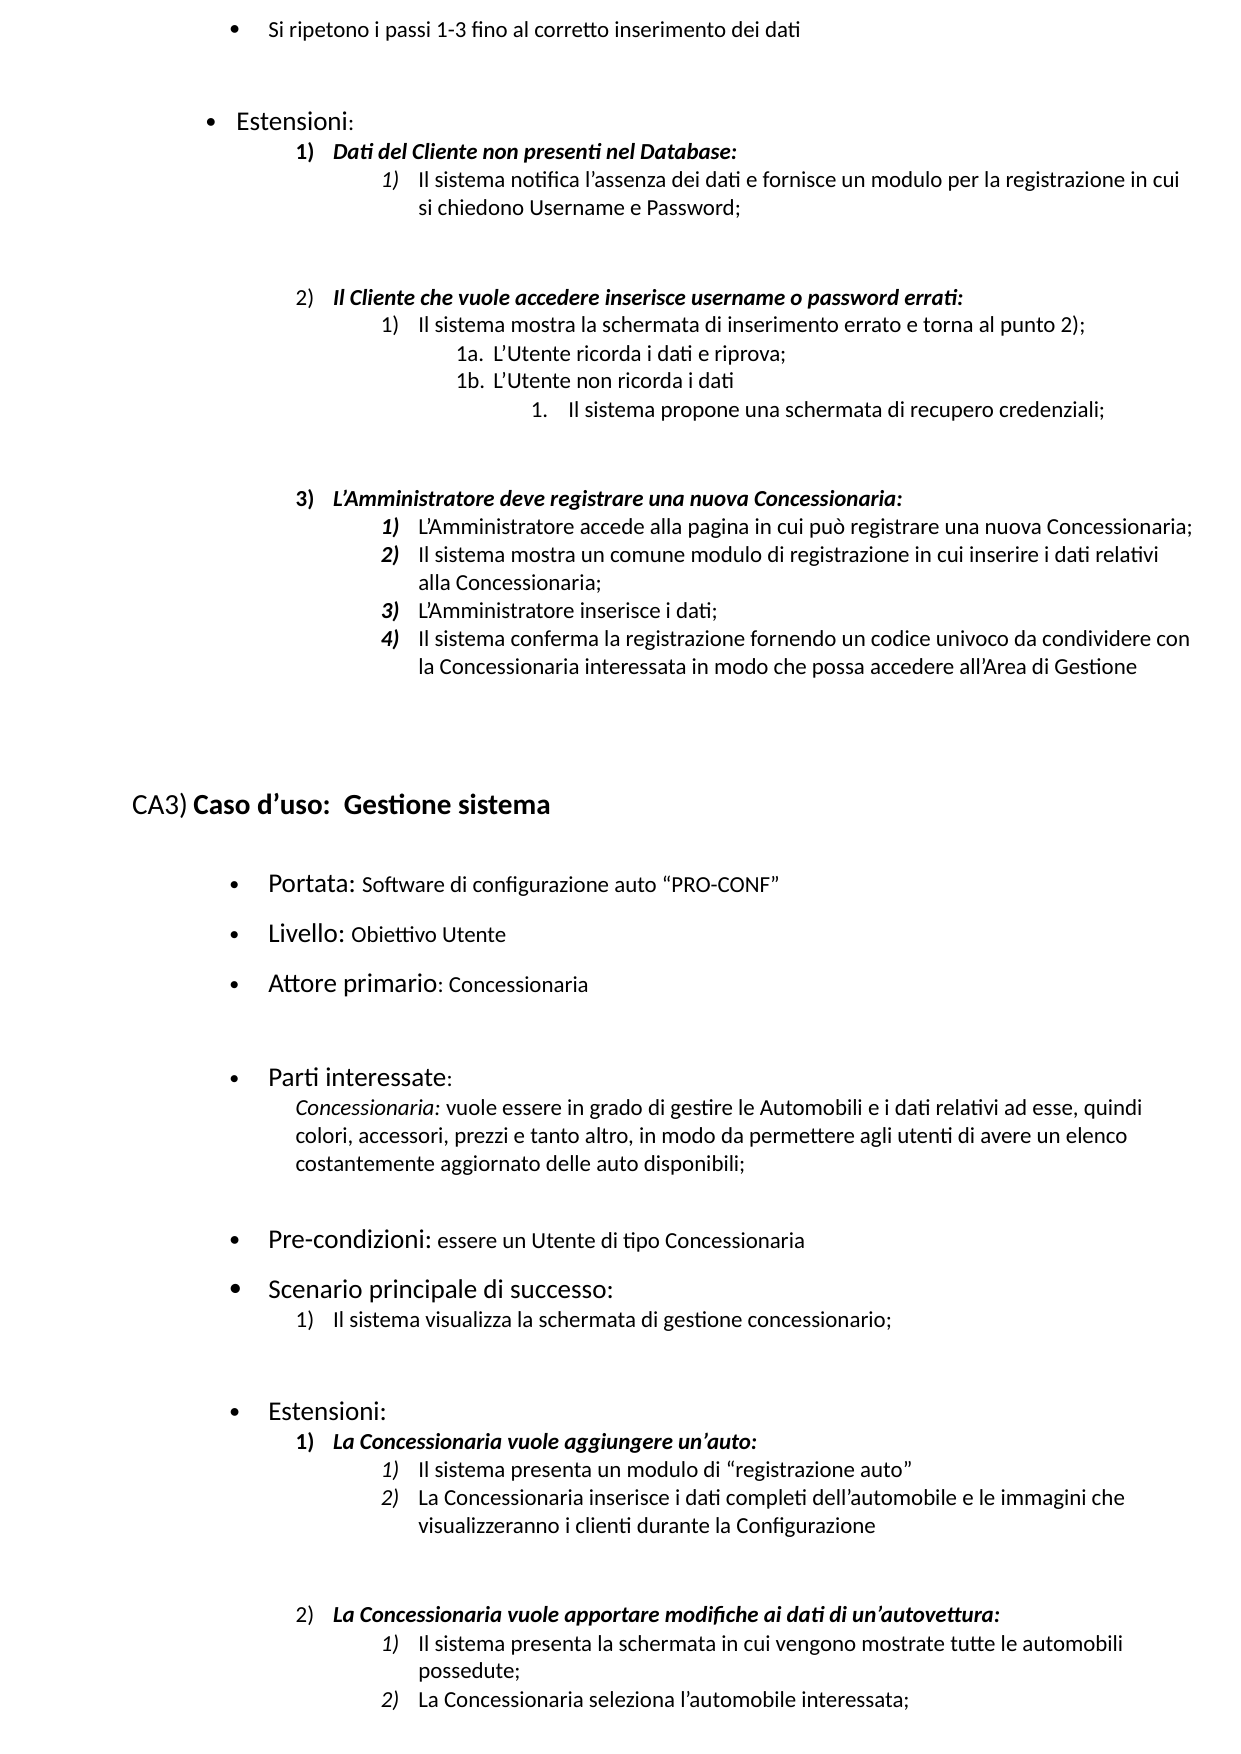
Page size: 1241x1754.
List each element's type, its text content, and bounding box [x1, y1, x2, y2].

list La Concessionaria vuole apportare modifiche ai dati di un’autovettura: [295, 1601, 1196, 1629]
list Si ripetono i passi 1-3 fino al corretto inserimento dei dati [231, 15, 1196, 43]
list Caso d’uso: Gestione sistema [132, 786, 1196, 822]
list Il sistema mostra la schermata di inserimento errato e torna al punto 2); [381, 311, 1196, 339]
list Estensioni: [207, 104, 1196, 137]
list Il Cliente che vuole accedere inserisce username o password errati: [295, 283, 1196, 311]
list L’Amministratore accede alla pagina in cui può registrare una nuova Concessionaria; [381, 512, 1196, 540]
list L’Utente ricorda i dati e riprova; [456, 339, 1196, 367]
list La Concessionaria inserisce i dati completi dell’automobile e le immagini che visualizzeranno i clienti durante la Configurazione [381, 1483, 1196, 1539]
list Concessionaria: vuole essere in grado di gestire le Automobili e i dati relativi ad esse, quindi colori, accessori, prezzi e tanto altro, in modo da permettere agli utenti di avere un elenco costantemente aggiornato delle auto disponibili; [295, 1093, 1196, 1177]
list Parti interessate: [231, 1060, 1196, 1093]
list L’Utente non ricorda i dati [456, 367, 1196, 395]
list Dati del Cliente non presenti nel Database: [295, 137, 1196, 165]
list Il sistema propone una schermata di recupero credenziali; [531, 395, 1196, 423]
list La Concessionaria vuole aggiungere un’auto: [295, 1427, 1196, 1455]
list L’Amministratore inserisce i dati; [381, 596, 1196, 624]
list Il sistema mostra un comune modulo di registrazione in cui inserire i dati relativi alla Concessionaria; [381, 540, 1196, 596]
list L’Amministratore deve registrare una nuova Concessionaria: [295, 484, 1196, 512]
list Il sistema presenta un modulo di “registrazione auto” [381, 1455, 1196, 1483]
list Estensioni: [231, 1394, 1196, 1427]
list Il sistema visualizza la schermata di gestione concessionario; [295, 1305, 1196, 1333]
list Il sistema presenta la schermata in cui vengono mostrate tutte le automobili possedute; [381, 1629, 1196, 1685]
list Il sistema conferma la registrazione fornendo un codice univoco da condividere con la Concessionaria interessata in modo che possa accedere all’Area di Gestione [381, 624, 1196, 680]
list Portata: Software di configurazione auto “PRO-CONF” [231, 867, 1196, 899]
list Il sistema notifica l’assenza dei dati e fornisce un modulo per la registrazione in cui si chiedono Username e Password; [381, 165, 1196, 221]
list Attore primario: Concessionaria [231, 966, 1196, 999]
list La Concessionaria seleziona l’automobile interessata; [381, 1685, 1196, 1713]
list Scenario principale di successo: [231, 1272, 1196, 1305]
list Livello: Obiettivo Utente [231, 916, 1196, 949]
list Pre-condizioni: essere un Utente di tipo Concessionaria [231, 1222, 1196, 1255]
